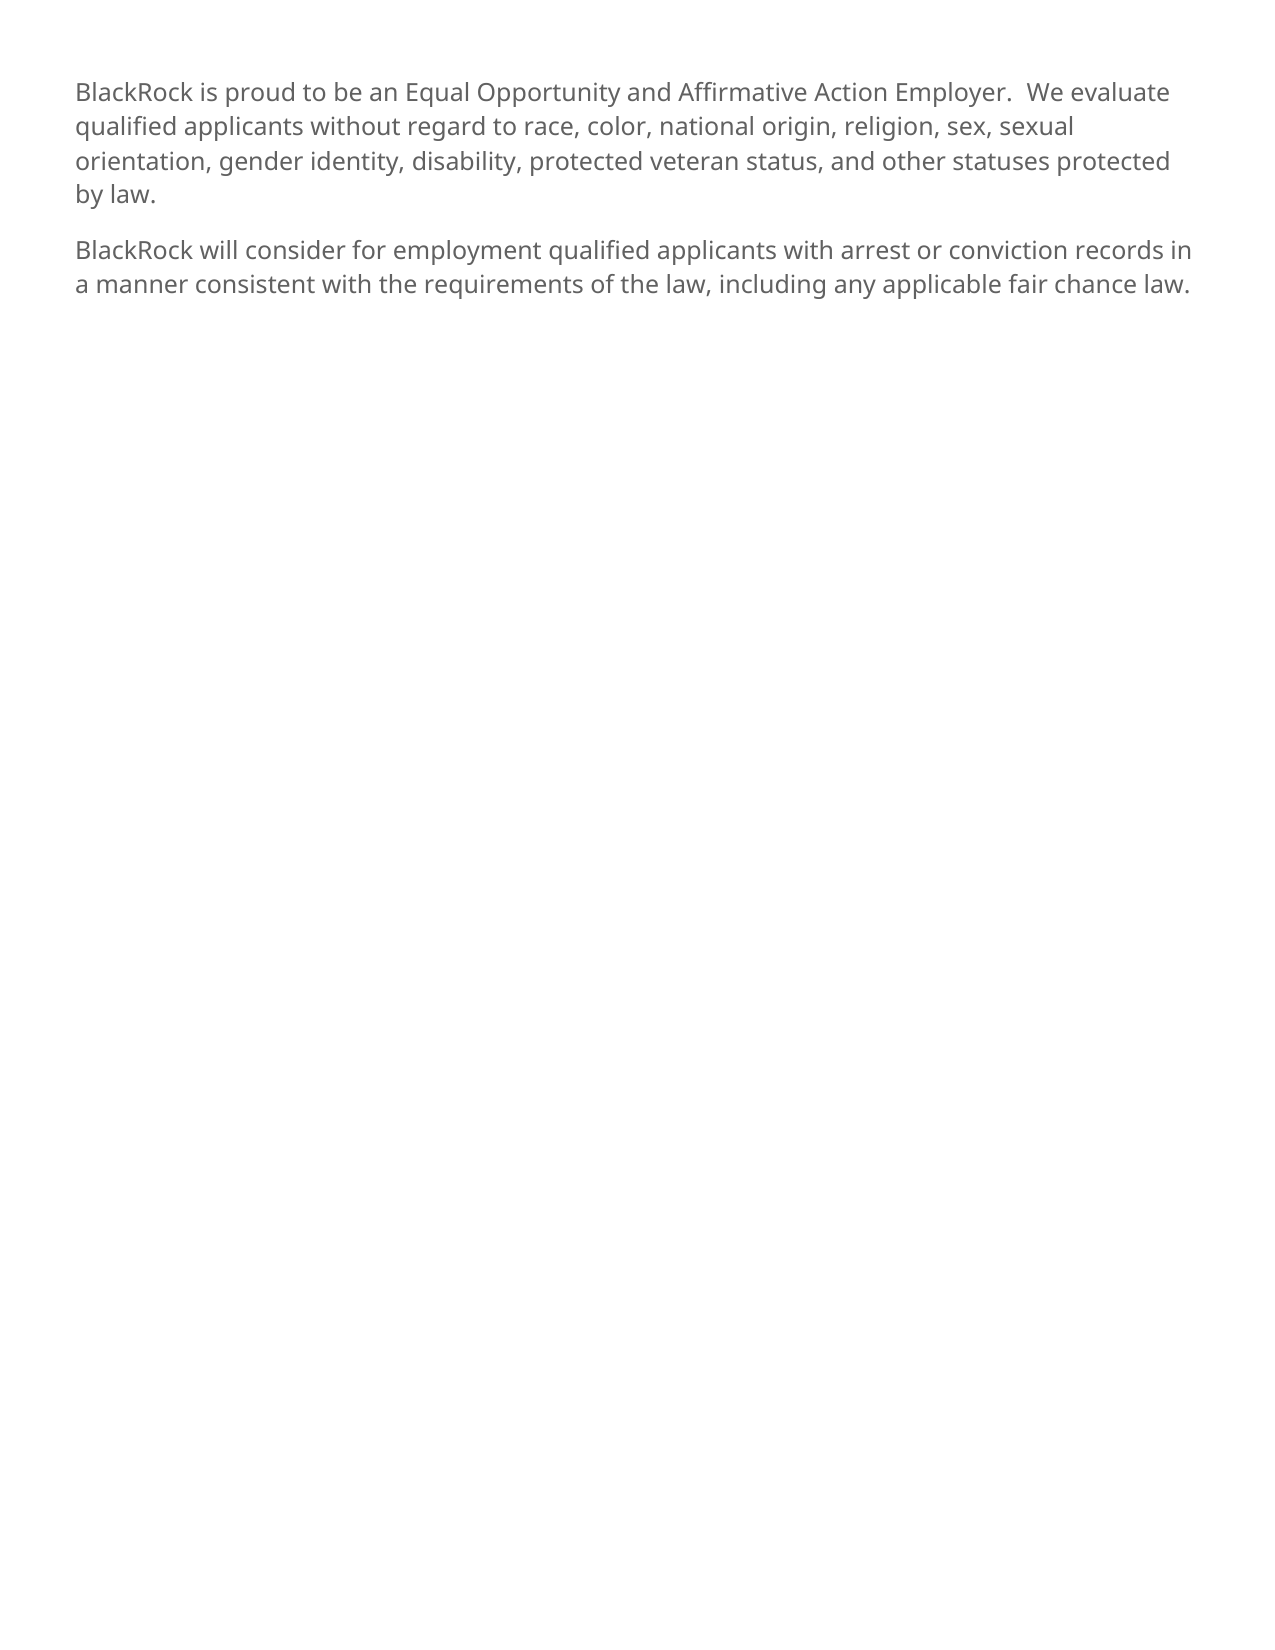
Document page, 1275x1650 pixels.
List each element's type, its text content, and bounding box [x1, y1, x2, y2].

text BlackRock is proud to be an Equal Opportunity and Affirmative Action Employer. We evaluate qualified applicants without regard to race, color, national origin, religion, sex, sexual orientation, gender identity, disability, protected veteran status, and other statuses protected by law. [75, 75, 1200, 211]
text BlackRock will consider for employment qualified applicants with arrest or conviction records in a manner consistent with the requirements of the law, including any applicable fair chance law. [75, 232, 1200, 301]
